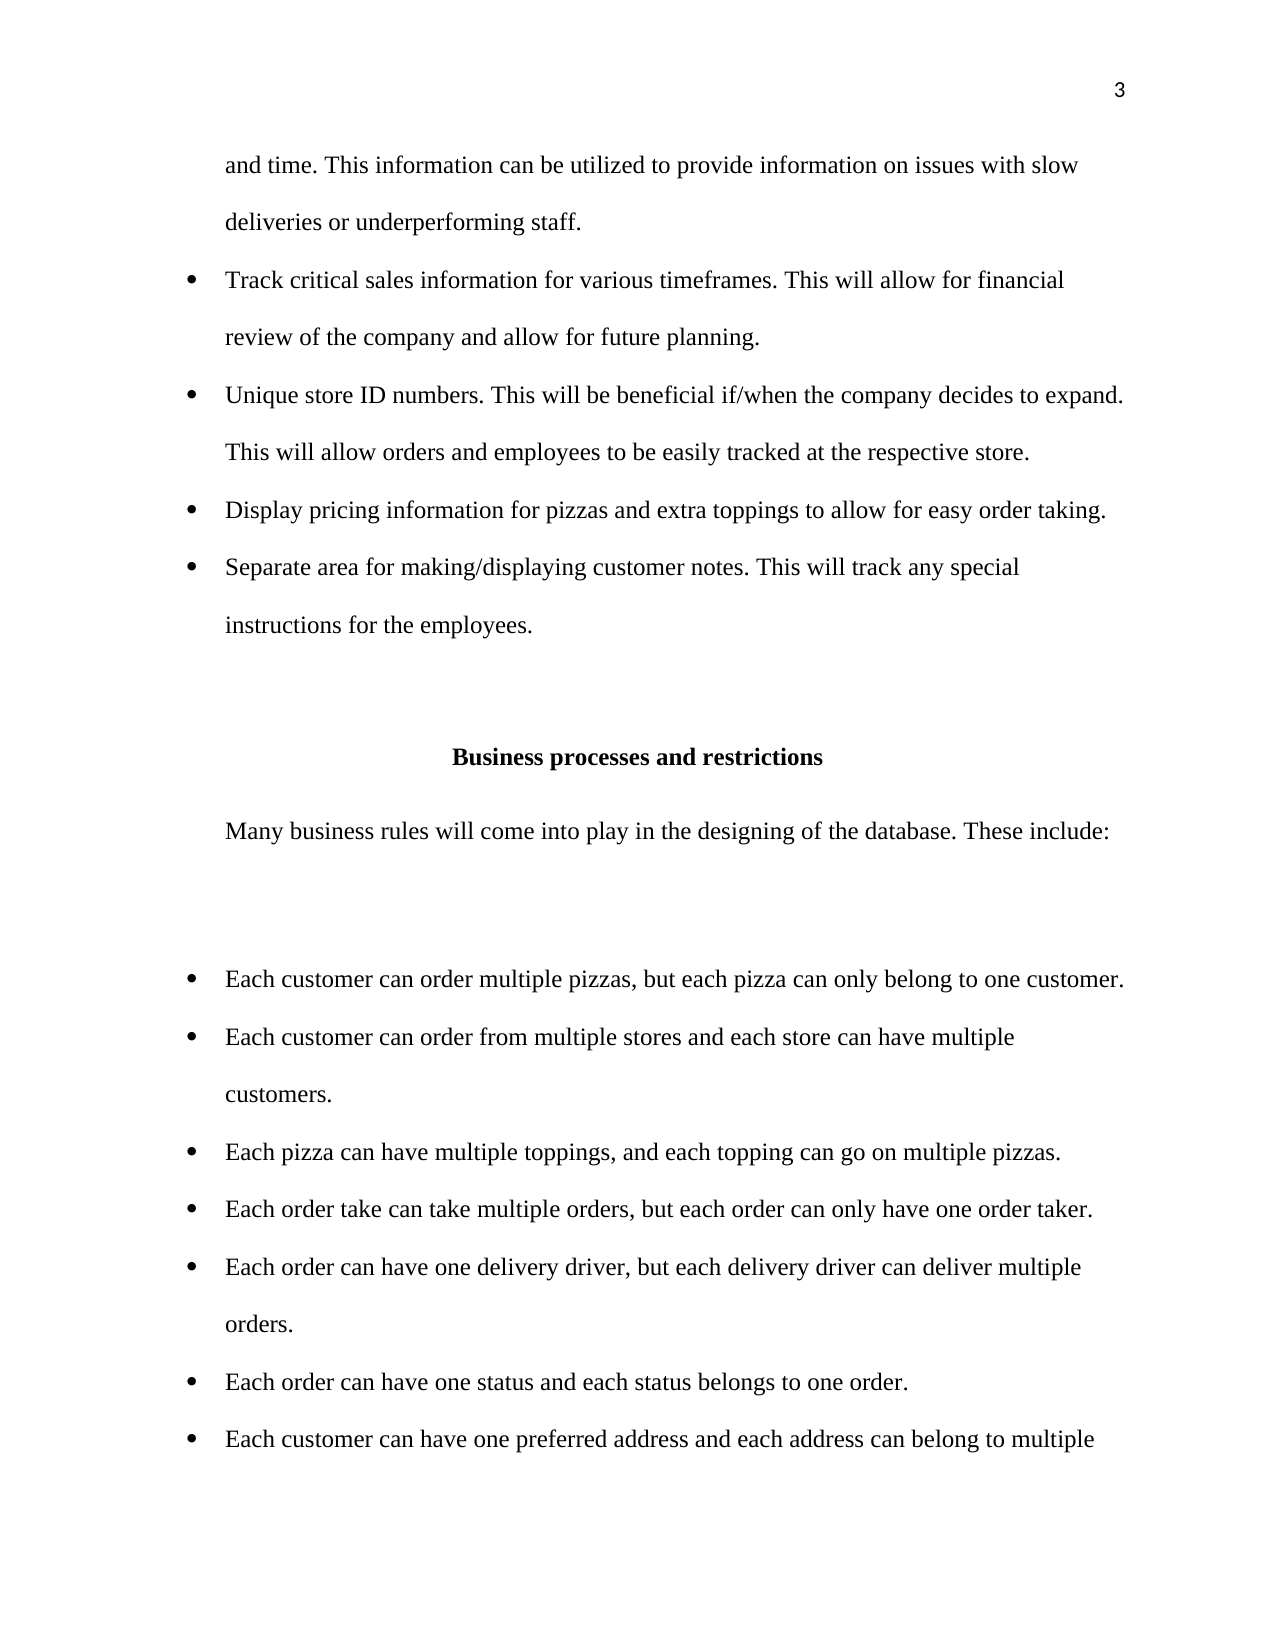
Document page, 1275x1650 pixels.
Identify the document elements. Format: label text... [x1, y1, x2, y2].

list Track critical sales information for various timeframes. This will allow for financial review of the company and allow for future planning. [187, 265, 1125, 351]
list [187, 1424, 1125, 1453]
list Each order take can take multiple orders, but each order can only have one order taker. [187, 1194, 1125, 1223]
list Separate area for making/displaying customer notes. This will track any special instructions for the employees. [187, 552, 1125, 639]
list Each customer can order from multiple stores and each store can have multiple customers. [187, 1022, 1125, 1108]
list Each pizza can have multiple toppings, and each topping can go on multiple pizzas. [187, 1137, 1125, 1165]
text Business processes and restrictions [150, 742, 1125, 770]
text Many business rules will come into play in the designing of the database. These include: [150, 816, 1125, 844]
list Unique store ID numbers. This will be beneficial if/when the company decides to expand. This will allow orders and employees to be easily tracked at the respective store. [187, 380, 1125, 466]
list Each order can have one status and each status belongs to one order. [187, 1367, 1125, 1395]
list Each customer can order multiple pizzas, but each pizza can only belong to one customer. [187, 964, 1125, 993]
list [187, 150, 1125, 236]
list Each order can have one delivery driver, but each delivery driver can deliver multiple orders. [187, 1252, 1125, 1338]
list Display pricing information for pizzas and extra toppings to allow for easy order taking. [187, 495, 1125, 524]
